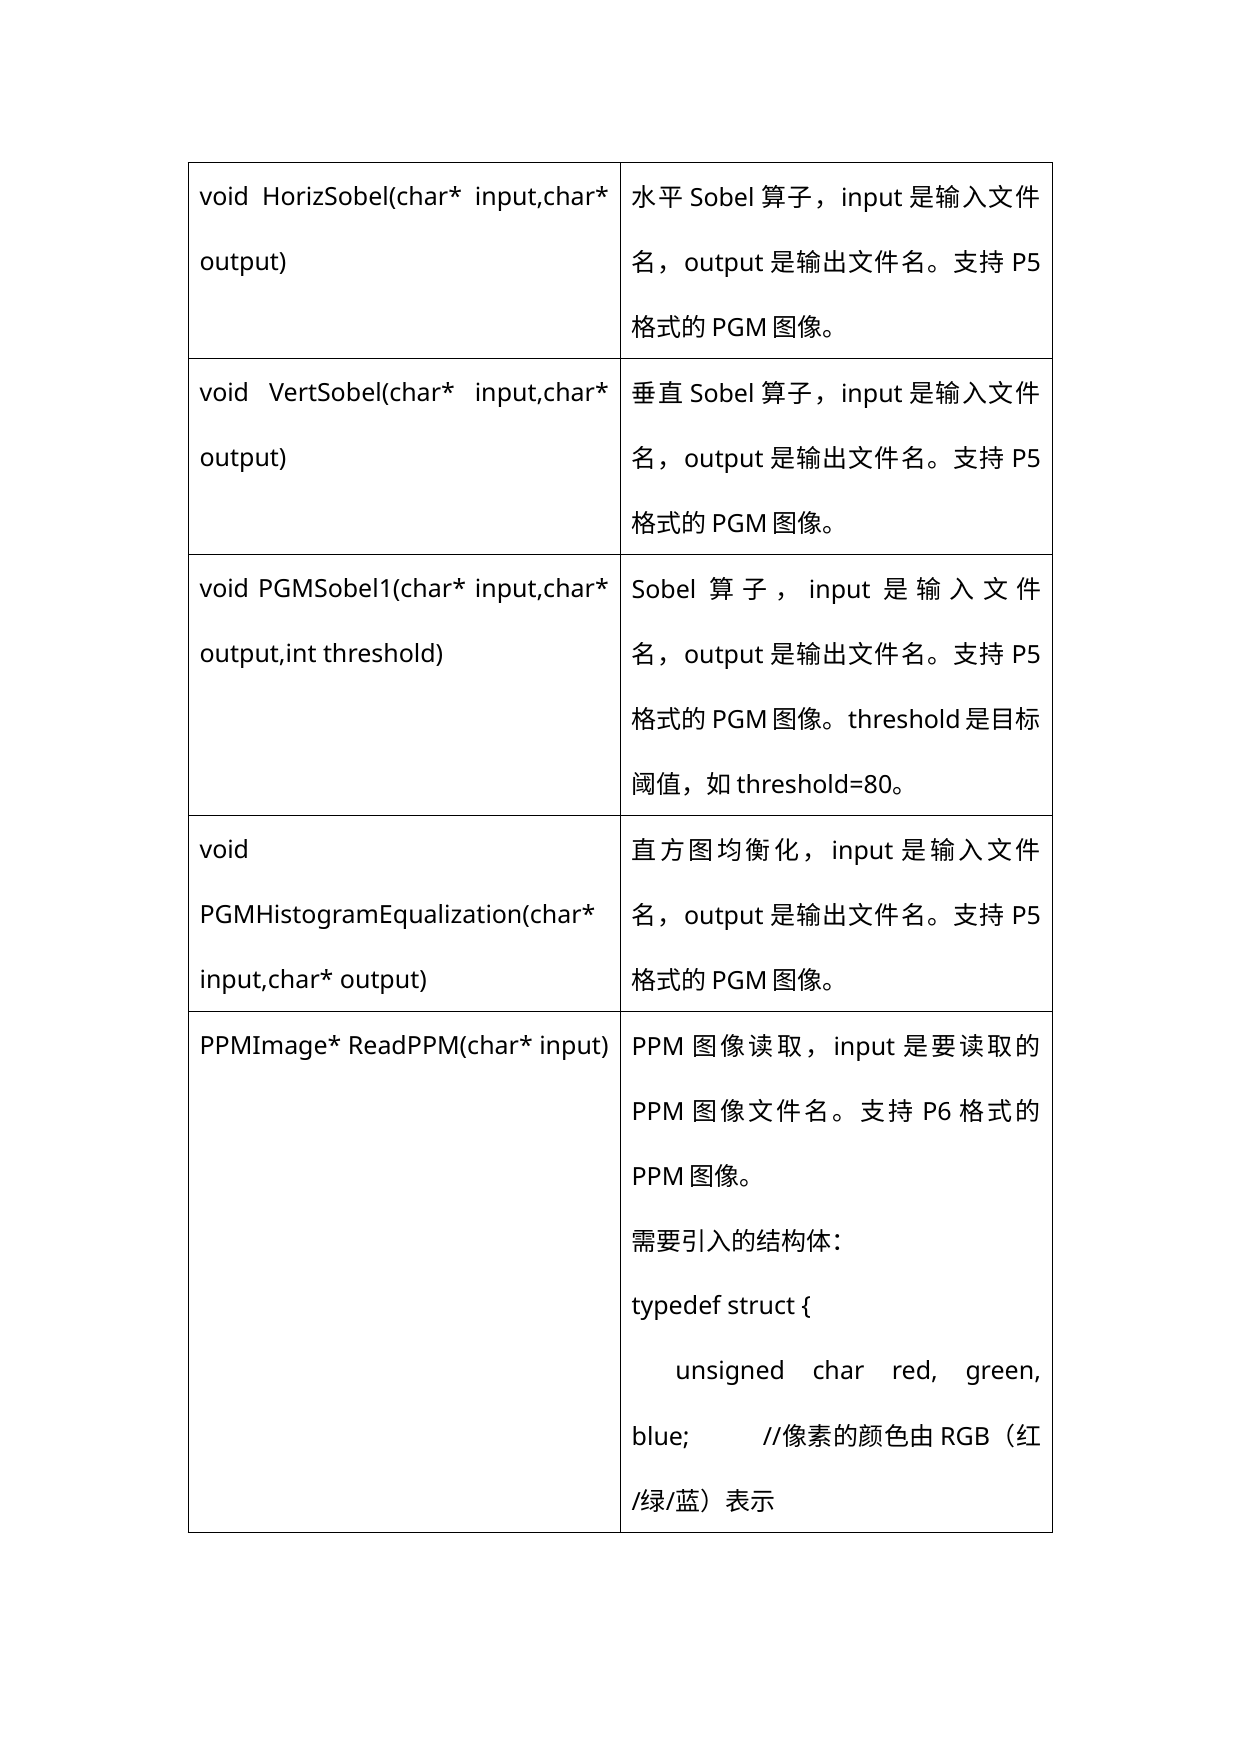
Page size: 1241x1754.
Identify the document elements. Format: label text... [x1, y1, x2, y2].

table_cell void PGMHistogramEqualization(char* input,char* output) [189, 816, 620, 1011]
table_cell void HorizSobel(char* input,char* output) [189, 163, 620, 358]
table_cell void PGMSobel1(char* input,char* output,int threshold) [189, 555, 620, 815]
table_cell 直方图均衡化，input是输入文件名，output是输出文件名。支持P5格式的PGM图像。 [621, 816, 1052, 1011]
table_cell void VertSobel(char* input,char* output) [189, 359, 620, 554]
table_cell 垂直Sobel算子，input是输入文件名，output是输出文件名。支持P5格式的PGM图像。 [621, 359, 1052, 554]
table_cell 水平Sobel算子，input是输入文件名，output是输出文件名。支持P5格式的PGM图像。 [621, 163, 1052, 358]
table_cell PPMImage* ReadPPM(char* input) [189, 1012, 620, 1532]
table_cell Sobel算子，input是输入文件名，output是输出文件名。支持P5格式的PGM图像。threshold是目标阈值，如threshold=80。 [621, 555, 1052, 815]
